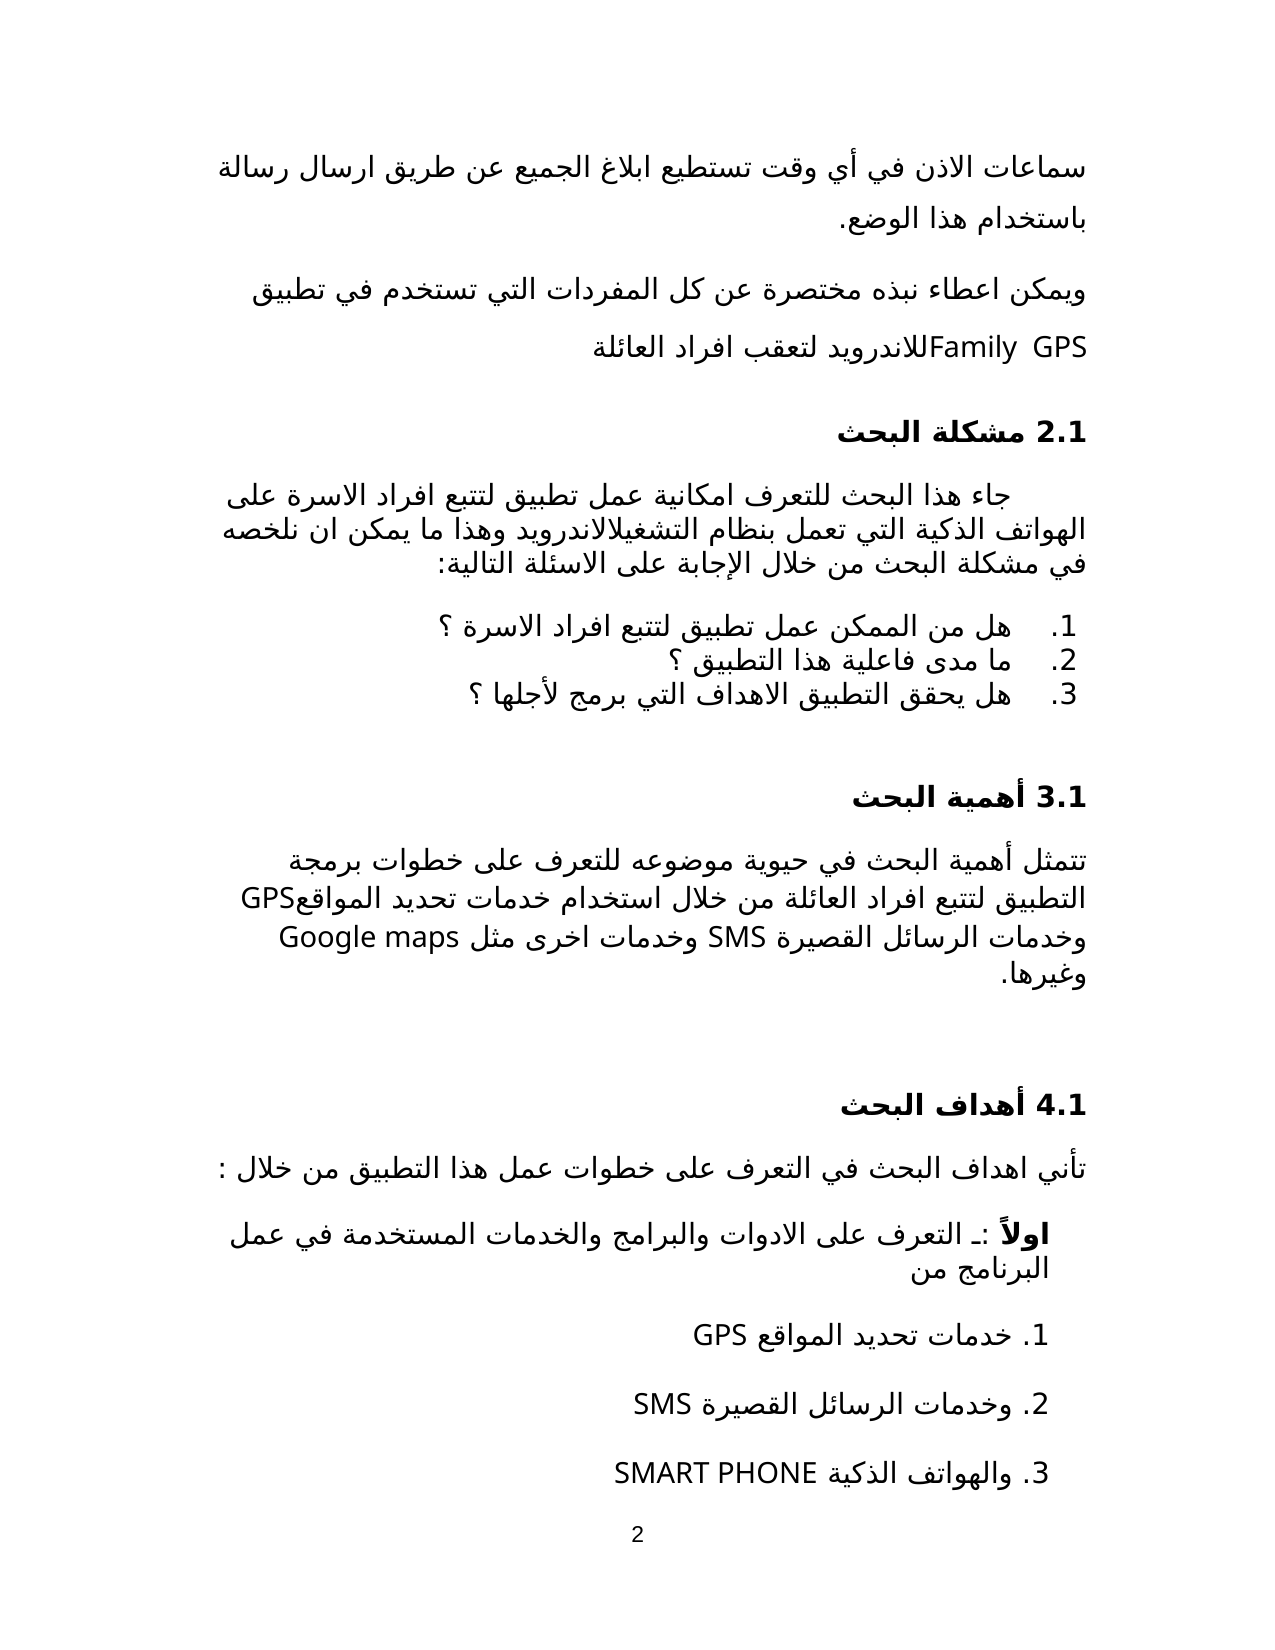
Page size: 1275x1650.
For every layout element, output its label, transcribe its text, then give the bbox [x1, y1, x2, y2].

text اولاً :ـ التعرف على الادوات والبرامج والخدمات المستخدمة في عمل البرنامج من [187, 1217, 1050, 1285]
text 3. والهواتف الذكية SMART PHONE [187, 1452, 1050, 1492]
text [187, 150, 1087, 235]
text 3.1 أهمية البحث [187, 780, 1087, 814]
text 1. خدمات تحديد المواقع GPS [187, 1314, 1050, 1354]
list هل من الممكن عمل تطبيق لتتبع افراد الاسرة ؟ [187, 609, 1050, 643]
text جاء هذا البحث للتعرف امكانية عمل تطبيق لتتبع افراد الاسرة على الهواتف الذكية التي تعمل بنظام التشغيلالاندرويد وهذا ما يمكن ان نلخصه في مشكلة البحث من خلال الإجابة على الاسئلة التالية: [187, 478, 1087, 580]
text ويمكن اعطاء نبذه مختصرة عن كل المفردات التي تستخدم في تطبيقFamily GPSللاندرويد لتعقب افراد العائلة [187, 273, 1087, 366]
text 4.1 أهداف البحث [187, 1088, 1087, 1122]
list ما مدى فاعلية هذا التطبيق ؟ [187, 643, 1050, 677]
text تتمثل أهمية البحث في حيوية موضوعه للتعرف على خطوات برمجة التطبيق لتتبع افراد العائلة من خلال استخدام خدمات تحديد المواقعGPS وخدمات الرسائل القصيرة SMS وخدمات اخرى مثل Google maps وغيرها. [187, 843, 1087, 990]
text 2.1 مشكلة البحث [187, 415, 1087, 449]
text تأني اهداف البحث في التعرف على خطوات عمل هذا التطبيق من خلال : [187, 1152, 1087, 1186]
list هل يحقق التطبيق الاهداف التي برمج لأجلها ؟ [187, 677, 1050, 711]
text 2. وخدمات الرسائل القصيرة SMS [187, 1383, 1050, 1423]
